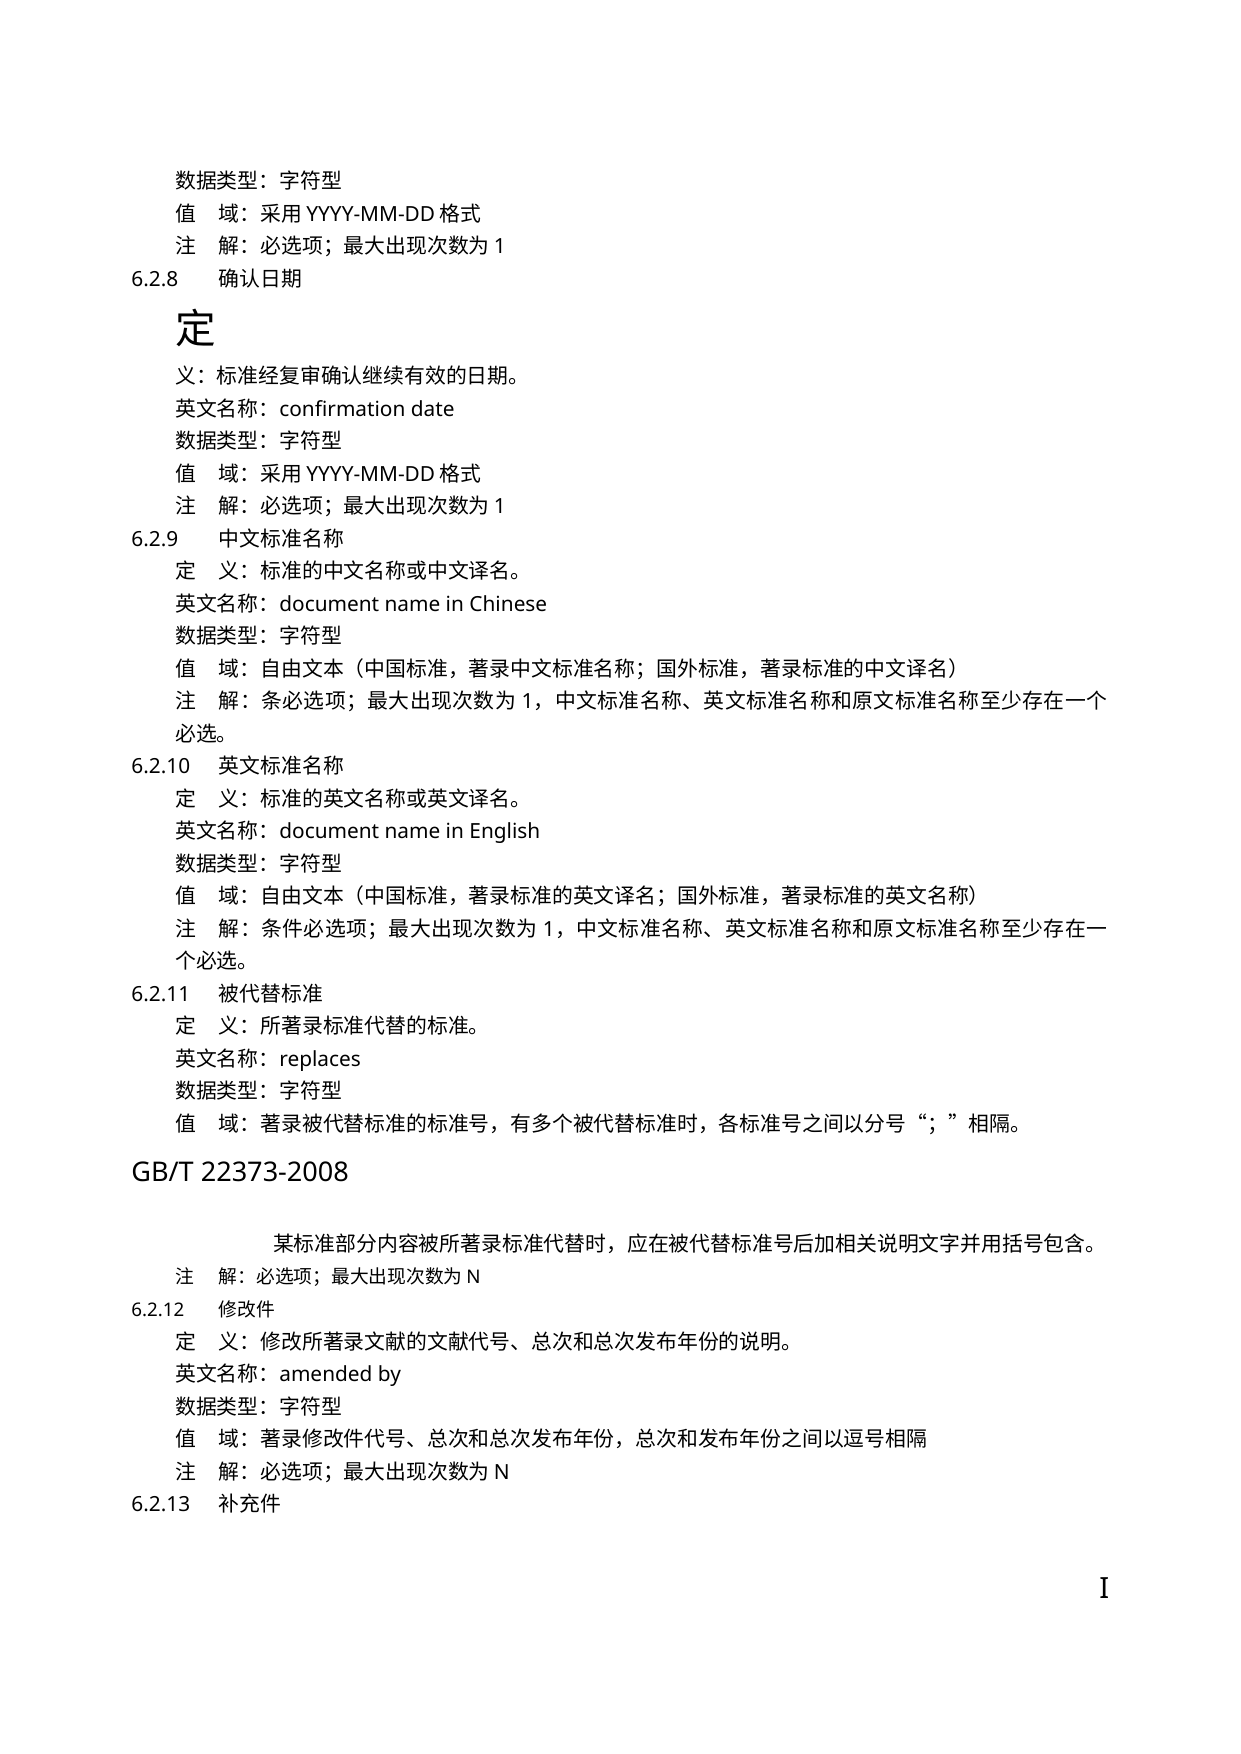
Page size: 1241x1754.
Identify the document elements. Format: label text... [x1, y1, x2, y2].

text 6.2.12 修改件 [131, 1292, 1109, 1324]
text 注 解：条必选项；最大出现次数为1，中文标准名称、英文标准名称和原文标准名称至少存在一个必选。 [175, 684, 1109, 749]
text 英文名称：document name in Chinese [131, 586, 1109, 619]
text 英文名称：amended by [131, 1357, 1109, 1389]
text 6.2.13 补充件 [131, 1487, 1109, 1519]
text 注 解：必选项；最大出现次数为1 [131, 489, 1109, 521]
text 6.2.11 被代替标准 [131, 976, 1109, 1009]
text 义：标准经复审确认继续有效的日期。 [131, 359, 1109, 391]
text 数据类型：字符型 [131, 424, 1109, 456]
text 英文名称：replaces [131, 1041, 1109, 1074]
text 英文名称：document name in English [131, 814, 1109, 846]
text 值 域：采用YYYY-MM-DD格式 [131, 196, 1109, 229]
text 注 解：必选项；最大出现次数为1 [131, 229, 1109, 261]
text 定 [131, 294, 1109, 359]
text 定 义：修改所著录文献的文献代号、总次和总次发布年份的说明。 [131, 1324, 1109, 1357]
text 6.2.9 中文标准名称 [131, 521, 1109, 554]
text 数据类型：字符型 [131, 164, 1109, 196]
text 定 义：标准的中文名称或中文译名。 [131, 554, 1109, 586]
text 某标准部分内容被所著录标准代替时，应在被代替标准号后加相关说明文字并用括号包含。 [273, 1227, 1109, 1259]
text 数据类型：字符型 [131, 619, 1109, 651]
text 英文名称：confirmation date [131, 391, 1109, 424]
text 值 域：著录修改件代号、总次和总次发布年份，总次和发布年份之间以逗号相隔 [131, 1422, 1109, 1454]
text 值 域：自由文本（中国标准，著录中文标准名称；国外标准，著录标准的中文译名） [131, 651, 1109, 684]
text GB/T 22373-2008 [131, 1139, 1109, 1204]
text 值 域：著录被代替标准的标准号，有多个被代替标准时，各标准号之间以分号“；”相隔。 [131, 1106, 1109, 1139]
text 数据类型：字符型 [131, 1074, 1109, 1106]
text 值 域：自由文本（中国标准，著录标准的英文译名；国外标准，著录标准的英文名称） [131, 879, 1109, 911]
text 数据类型：字符型 [131, 1389, 1109, 1422]
text 值 域：采用YYYY-MM-DD格式 [131, 456, 1109, 489]
text 数据类型：字符型 [131, 846, 1109, 879]
text 注 解：条件必选项；最大出现次数为1，中文标准名称、英文标准名称和原文标准名称至少存在一个必选。 [175, 911, 1109, 976]
text 定 义：所著录标准代替的标准。 [131, 1009, 1109, 1041]
text 6.2.10 英文标准名称 [131, 749, 1109, 781]
text 注 解：必选项；最大出现次数为N [131, 1259, 1109, 1292]
text 6.2.8 确认日期 [131, 261, 1109, 294]
text 注 解：必选项；最大出现次数为N [131, 1454, 1109, 1487]
text 定 义：标准的英文名称或英文译名。 [131, 781, 1109, 814]
